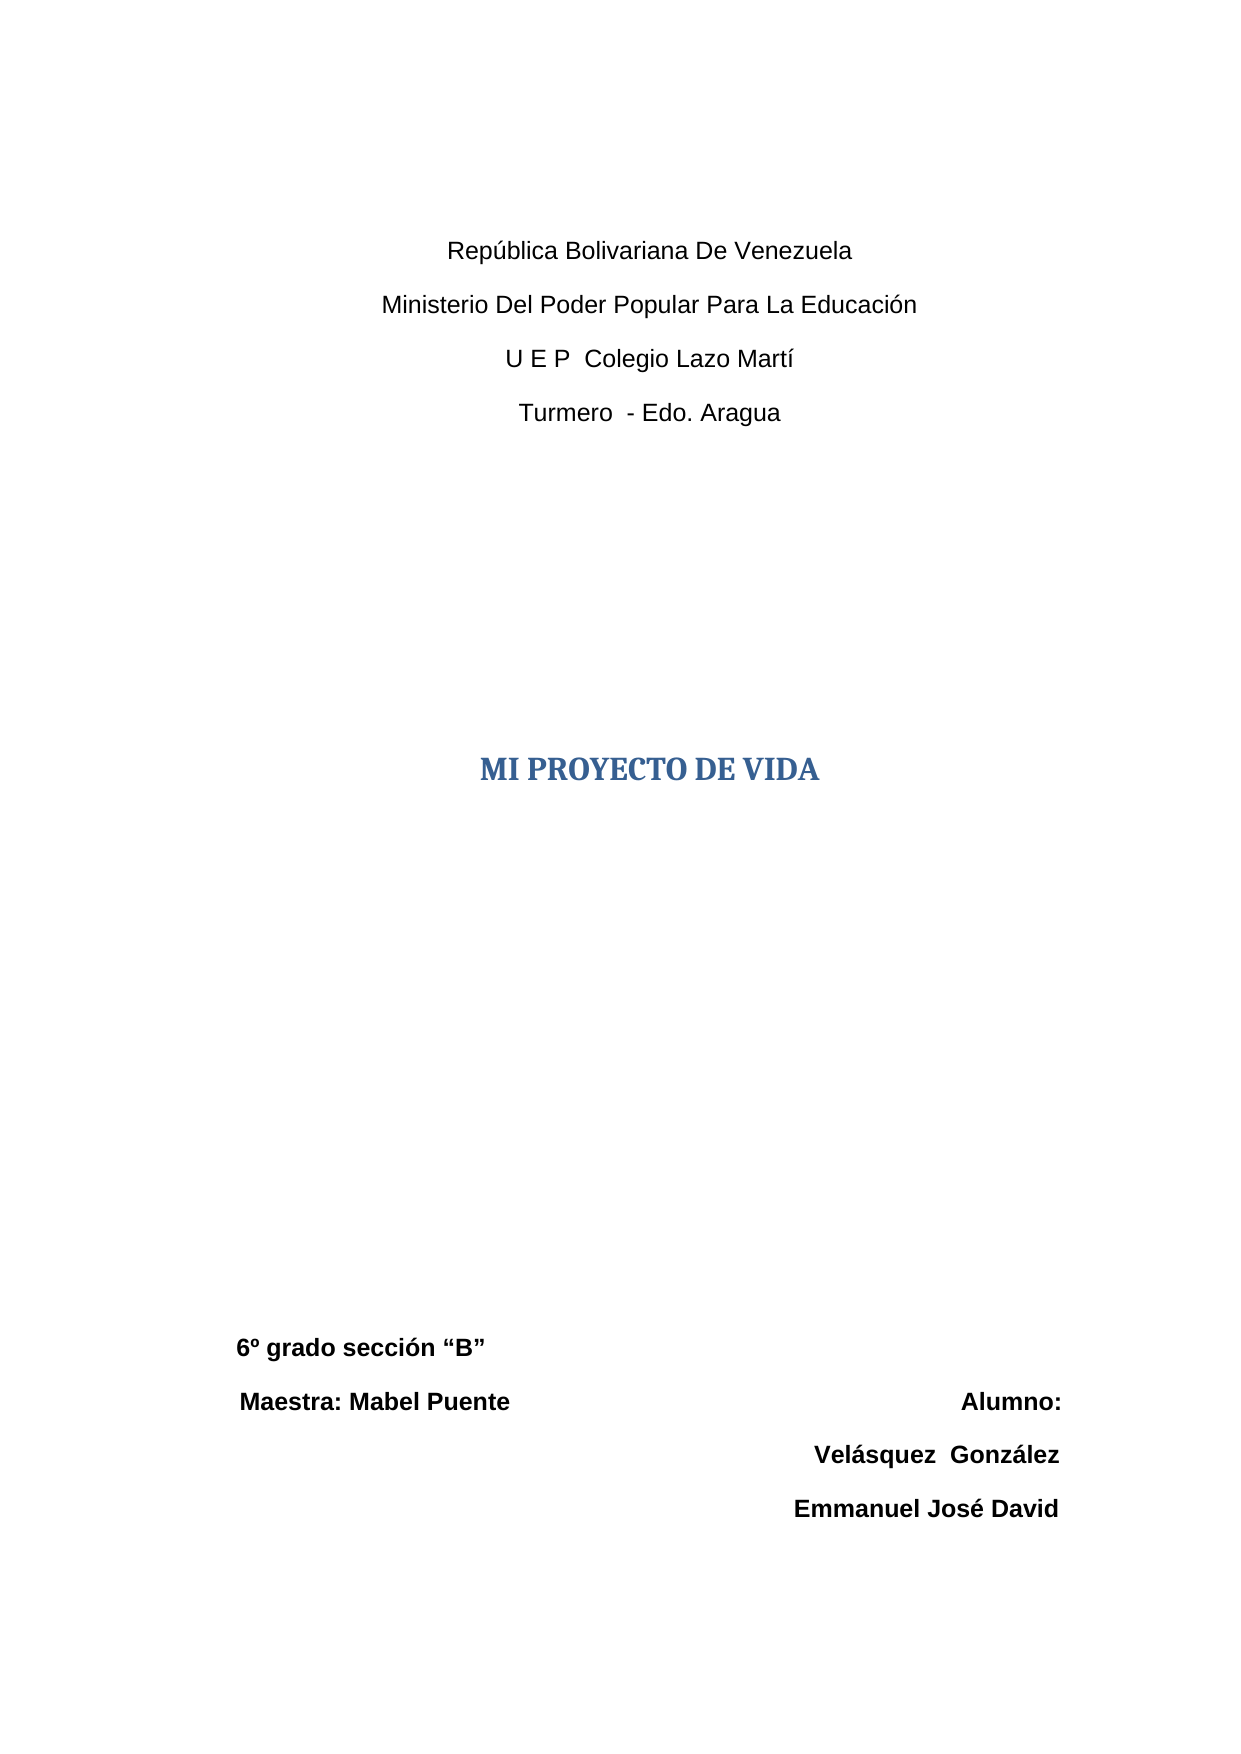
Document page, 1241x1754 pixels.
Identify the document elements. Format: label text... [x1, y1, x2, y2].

subtitle MI PROYECTO DE VIDA [236, 750, 1063, 788]
text Ministerio Del Poder Popular Para La Educación [236, 290, 1063, 319]
text U E P Colegio Lazo Martí [236, 344, 1063, 373]
text República Bolivariana De Venezuela [236, 236, 1063, 265]
text Maestra: Mabel Puente Alumno: [236, 1387, 1063, 1415]
text Turmero - Edo. Aragua [236, 398, 1063, 427]
text Velásquez González [236, 1440, 1063, 1469]
text 6º grado sección “B” [236, 1333, 1063, 1361]
text Emmanuel José David [236, 1494, 1063, 1523]
